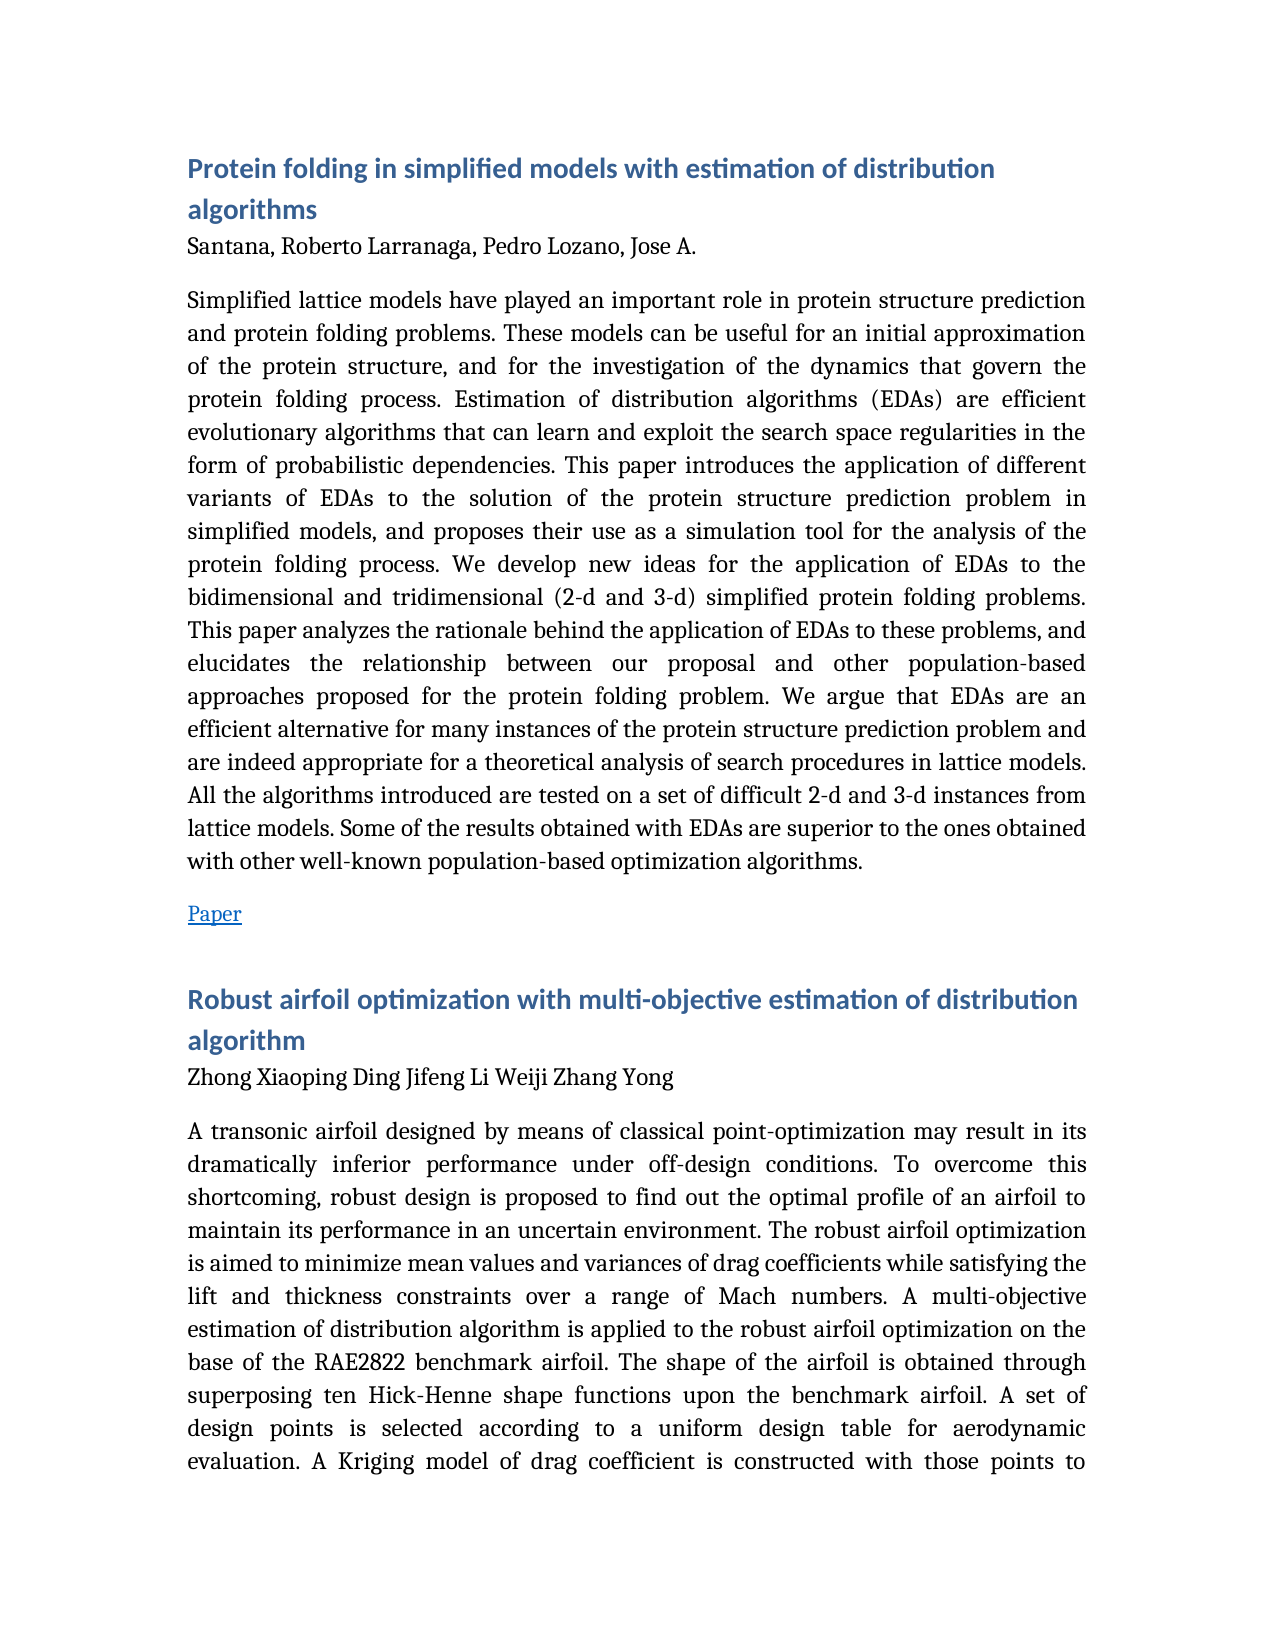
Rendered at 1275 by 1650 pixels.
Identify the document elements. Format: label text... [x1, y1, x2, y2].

subtitle Protein folding in simplified models with estimation of distribution algorithms [187, 150, 1087, 227]
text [187, 1117, 1087, 1476]
text Paper [187, 901, 1087, 927]
text Zhong Xiaoping Ding Jifeng Li Weiji Zhang Yong [187, 1063, 1087, 1092]
text Santana, Roberto Larranaga, Pedro Lozano, Jose A. [187, 232, 1087, 261]
text Simplified lattice models have played an important role in protein structure prediction and protein folding problems. These models can be useful for an initial approximation of the protein structure, and for the investigation of the dynamics that govern the protein folding process. Estimation of distribution algorithms (EDAs) are efficient evolutionary algorithms that can learn and exploit the search space regularities in the form of probabilistic dependencies. This paper introduces the application of different variants of EDAs to the solution of the protein structure prediction problem in simplified models, and proposes their use as a simulation tool for the analysis of the protein folding process. We develop new ideas for the application of EDAs to the bidimensional and tridimensional (2-d and 3-d) simplified protein folding problems. This paper analyzes the rationale behind the application of EDAs to these problems, and elucidates the relationship between our proposal and other population-based approaches proposed for the protein folding problem. We argue that EDAs are an efficient alternative for many instances of the protein structure prediction problem and are indeed appropriate for a theoretical analysis of search procedures in lattice models. All the algorithms introduced are tested on a set of difficult 2-d and 3-d instances from lattice models. Some of the results obtained with EDAs are superior to the ones obtained with other well-known population-based optimization algorithms. [187, 286, 1087, 876]
subtitle Robust airfoil optimization with multi-objective estimation of distribution algorithm [187, 981, 1087, 1058]
